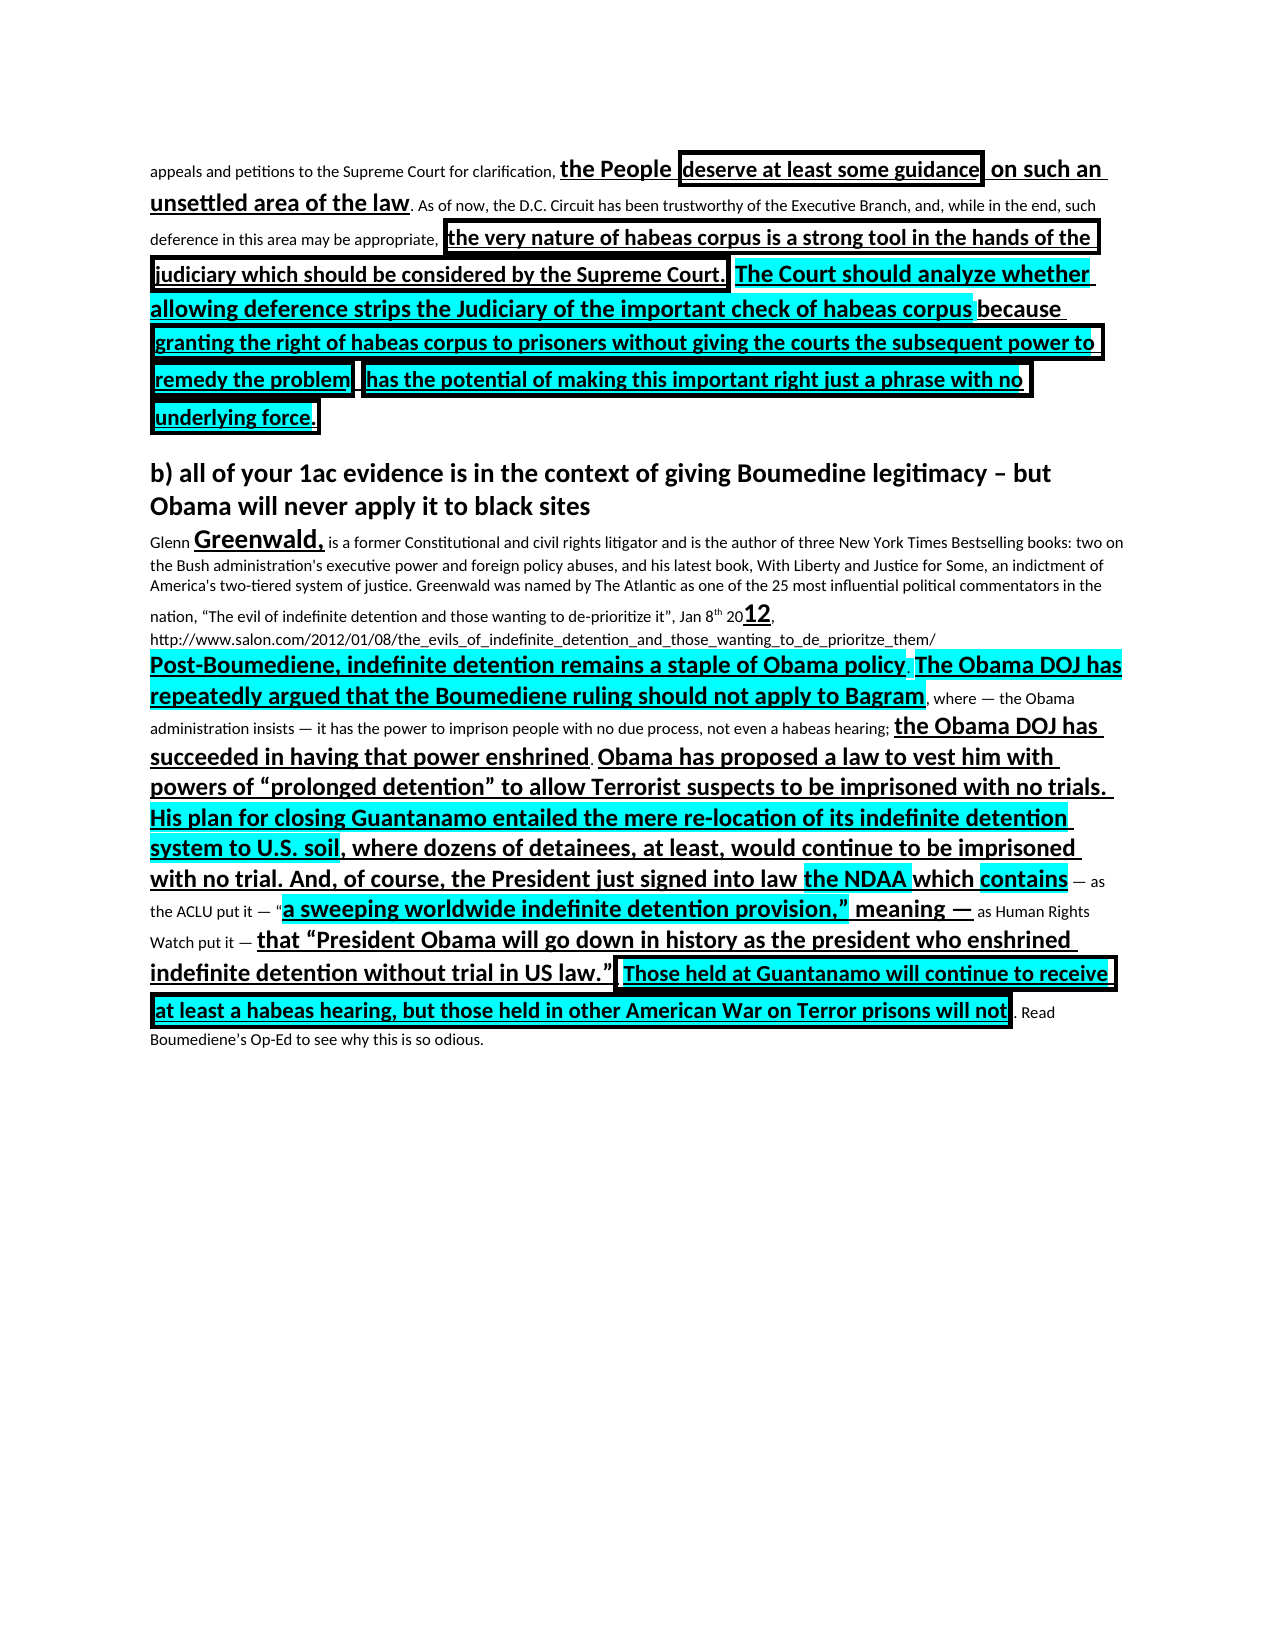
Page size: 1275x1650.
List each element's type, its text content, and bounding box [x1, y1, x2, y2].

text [150, 150, 1125, 435]
text Glenn Greenwald, is a former Constitutional and civil rights litigator and is the author of three New York Times Bestselling books: two on the Bush administration's executive power and foreign policy abuses, and his latest book, With Liberty and Justice for Some, an indictment of America's two-tiered system of justice. Greenwald was named by The Atlantic as one of the 25 most influential political commentators in the nation, “The evil of indefinite detention and those wanting to de-prioritize it”, Jan 8th 2012, http://www.salon.com/2012/01/08/the_evils_of_indefinite_detention_and_those_wanting_to_de_prioritze_them/ [150, 522, 1125, 649]
subtitle b) all of your 1ac evidence is in the context of giving Boumedine legitimacy – but Obama will never apply it to black sites [150, 456, 1125, 522]
text Post-Boumediene, indefinite detention remains a staple of Obama policy. The Obama DOJ has repeatedly argued that the Boumediene ruling should not apply to Bagram, where — the Obama administration insists — it has the power to imprison people with no due process, not even a habeas hearing; the Obama DOJ has succeeded in having that power enshrined. Obama has proposed a law to vest him with powers of “prolonged detention” to allow Terrorist suspects to be imprisoned with no trials. His plan for closing Guantanamo entailed the mere re-location of its indefinite detention system to U.S. soil, where dozens of detainees, at least, would continue to be imprisoned with no trial. And, of course, the President just signed into law the NDAA which contains — as the ACLU put it — “a sweeping worldwide indefinite detention provision,” meaning — as Human Rights Watch put it — that “President Obama will go down in history as the president who enshrined indefinite detention without trial in US law.” Those held at Guantanamo will continue to receive at least a habeas hearing, but those held in other American War on Terror prisons will not. Read Boumediene’s Op-Ed to see why this is so odious. [150, 649, 1125, 1049]
